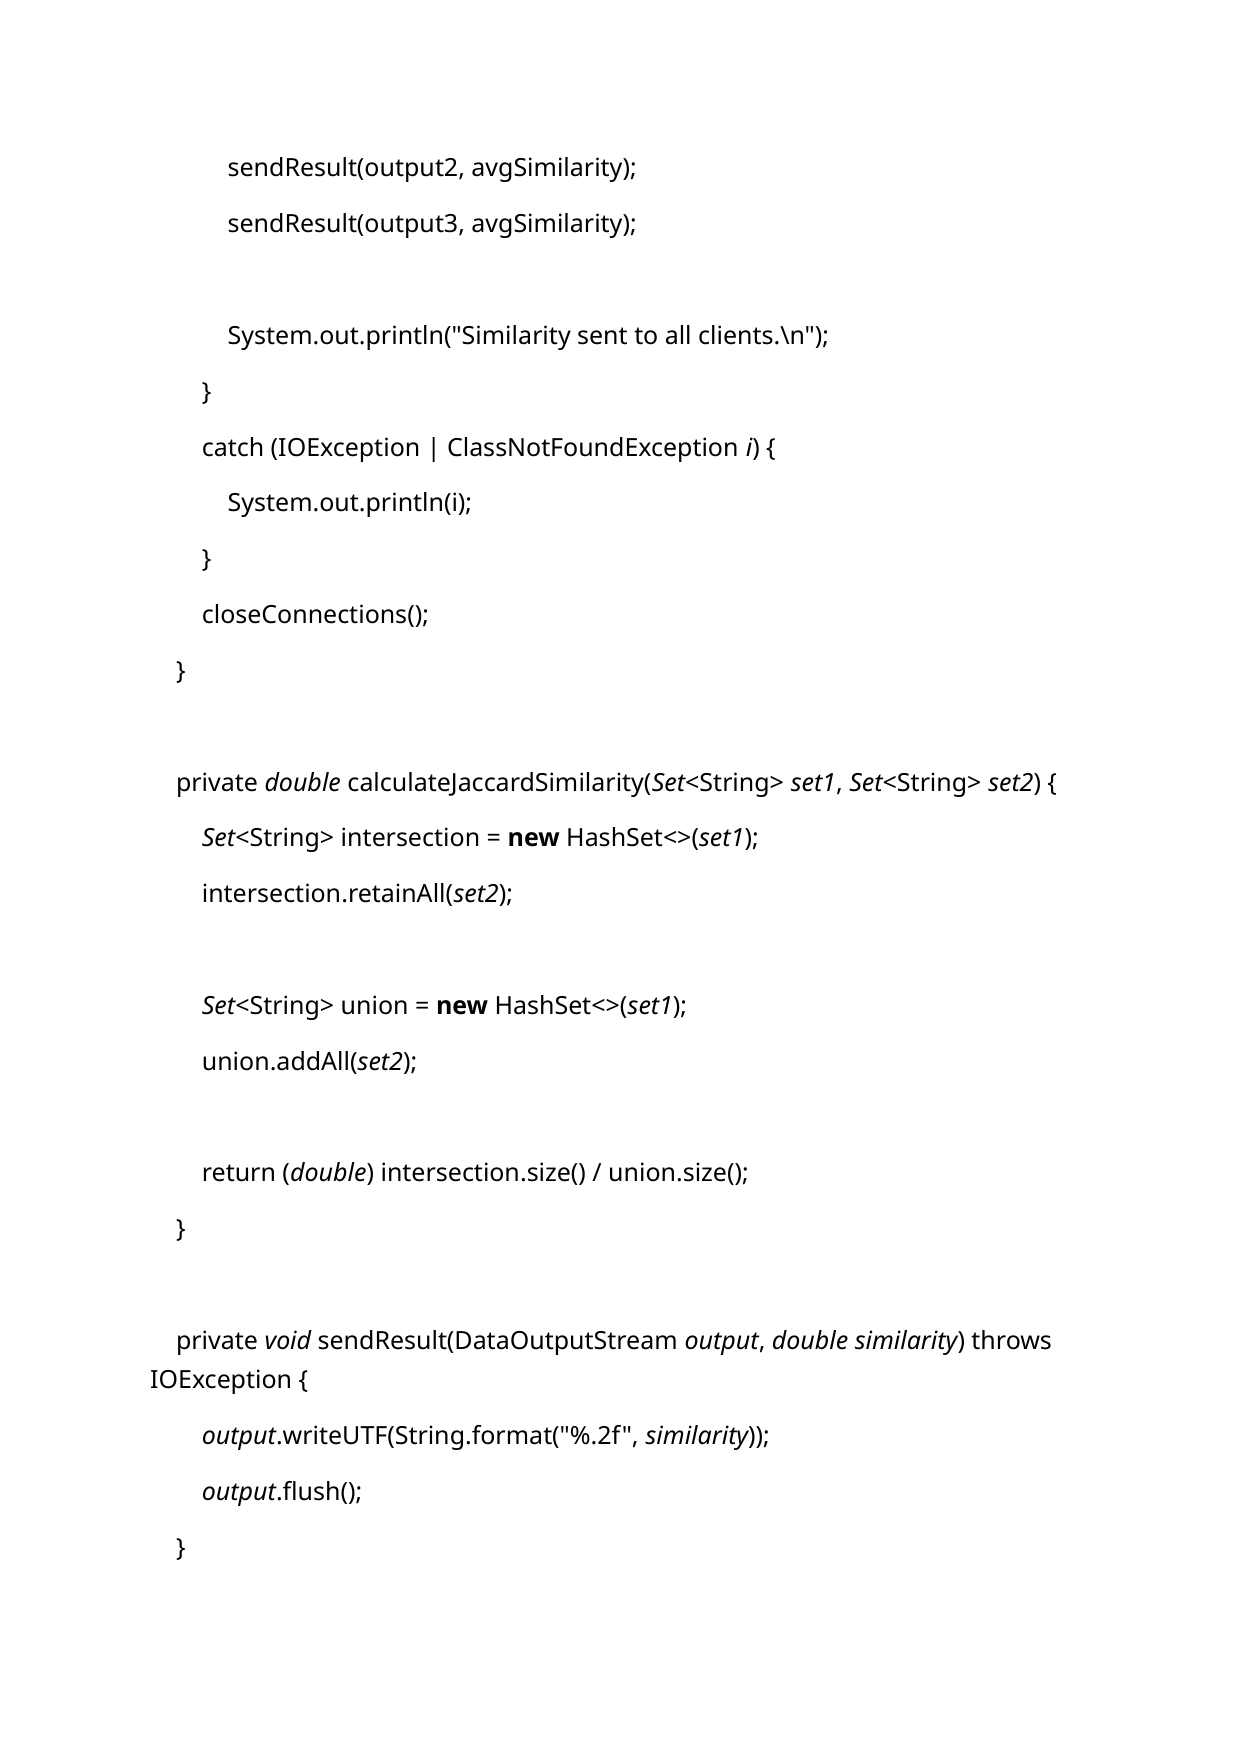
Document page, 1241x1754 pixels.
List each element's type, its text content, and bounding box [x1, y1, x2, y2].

text System.out.println("Similarity sent to all clients.\n"); [150, 317, 1090, 352]
text } [150, 1529, 1090, 1563]
text System.out.println(i); [150, 485, 1090, 519]
text Set<String> intersection = new HashSet<>(set1); [150, 820, 1090, 854]
text output.writeUTF(String.format("%.2f", similarity)); [150, 1417, 1090, 1452]
text } [150, 373, 1090, 407]
text private double calculateJaccardSimilarity(Set<String> set1, Set<String> set2) { [150, 764, 1090, 798]
text return (double) intersection.size() / union.size(); [150, 1155, 1090, 1189]
text catch (IOException | ClassNotFoundException i) { [150, 429, 1090, 463]
text sendResult(output3, avgSimilarity); [150, 206, 1090, 240]
text output.flush(); [150, 1473, 1090, 1507]
text Set<String> union = new HashSet<>(set1); [150, 987, 1090, 1022]
text private void sendResult(DataOutputStream output, double similarity) throws IOException { [150, 1322, 1090, 1396]
text union.addAll(set2); [150, 1043, 1090, 1077]
text } [150, 1211, 1090, 1245]
text } [150, 541, 1090, 575]
text sendResult(output2, avgSimilarity); [150, 150, 1090, 184]
text } [150, 652, 1090, 687]
text intersection.retainAll(set2); [150, 876, 1090, 910]
text closeConnections(); [150, 597, 1090, 631]
